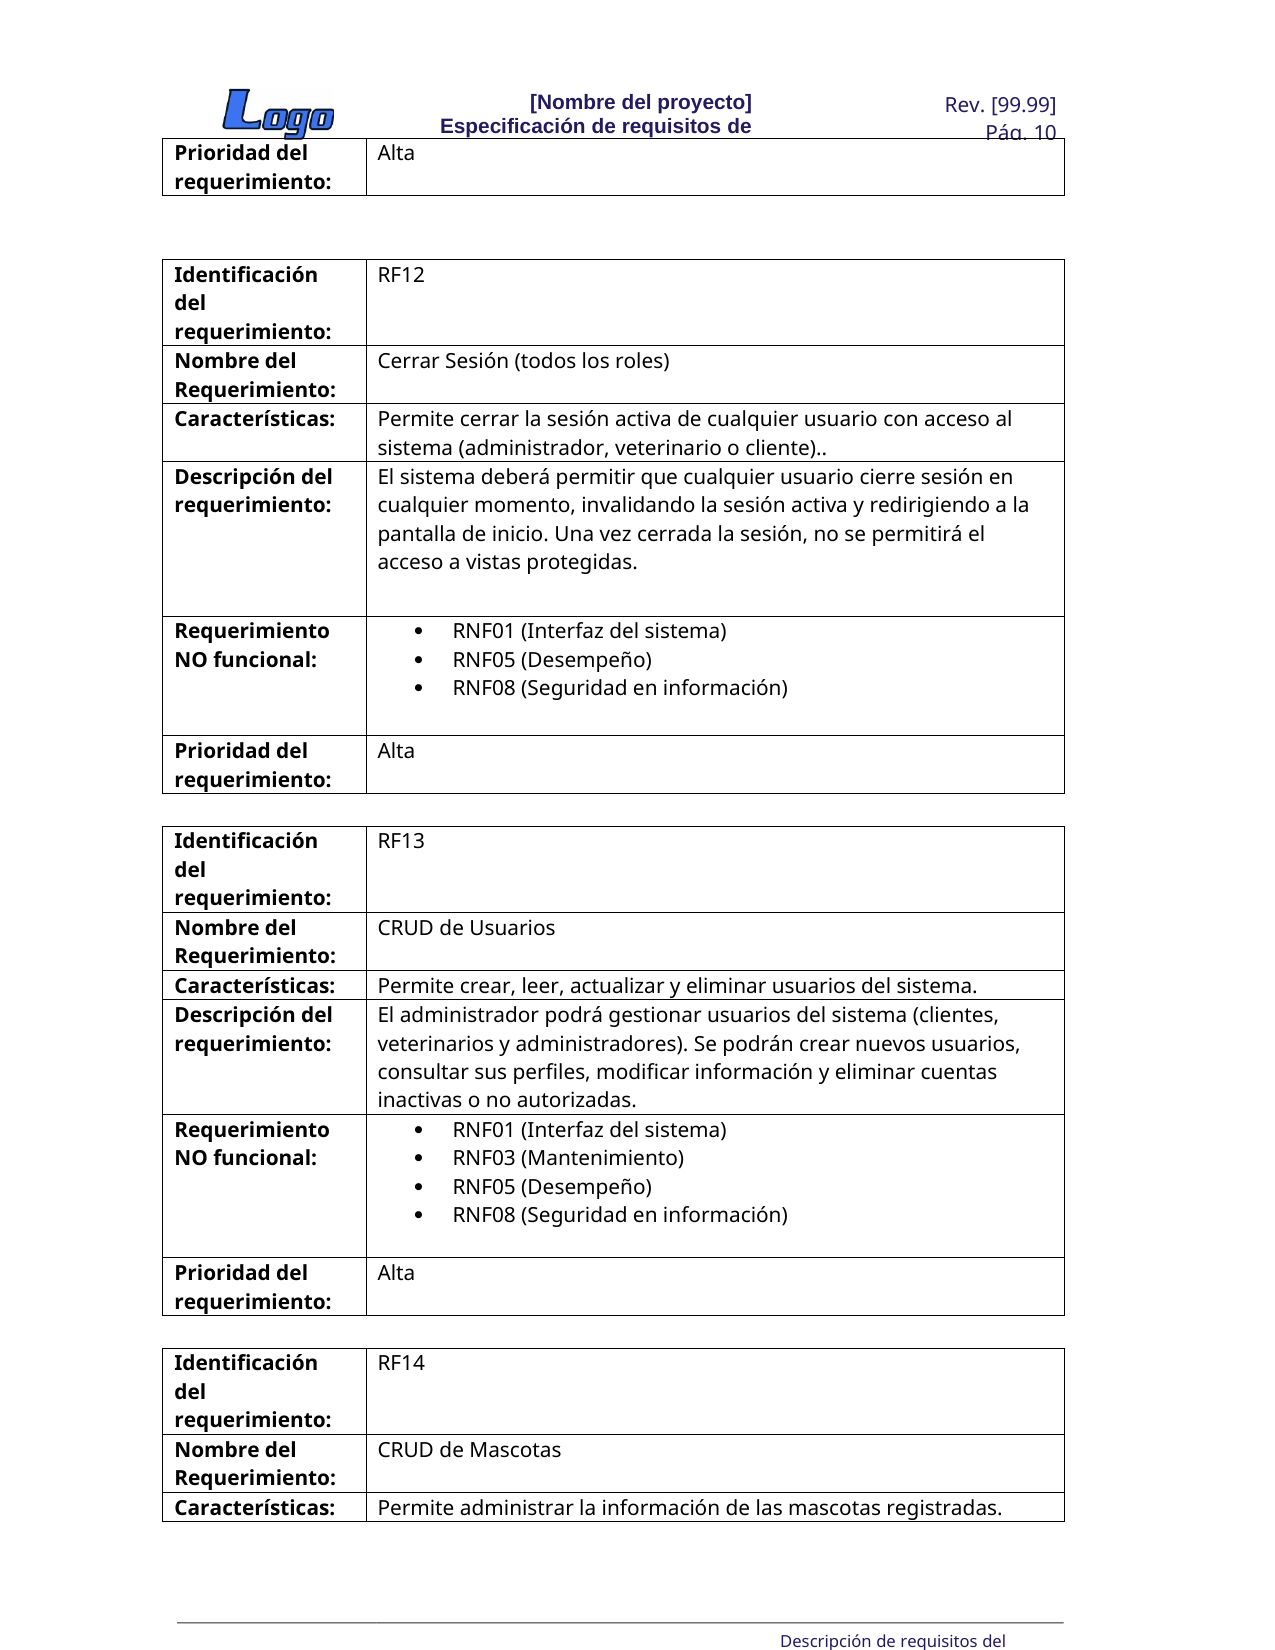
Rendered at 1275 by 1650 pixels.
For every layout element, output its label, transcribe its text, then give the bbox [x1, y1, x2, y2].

table_cell Permite administrar la información de las mascotas registradas. [367, 1493, 1064, 1521]
table_cell RNF01 (Interfaz del sistema) RNF03 (Mantenimiento) RNF05 (Desempeño) RNF08 (Seguridad en información) [367, 1115, 1064, 1257]
picture [222, 88, 334, 138]
table_header Identificación del requerimiento: [163, 827, 366, 912]
table_cell Características: [163, 971, 366, 999]
table_cell Nombre del Requerimiento: [163, 1435, 366, 1492]
table_cell Requerimiento NO funcional: [163, 1115, 366, 1257]
table_cell CRUD de Usuarios [367, 913, 1064, 970]
table_cell Características: [163, 1493, 366, 1521]
table_cell Permite cerrar la sesión activa de cualquier usuario con acceso al sistema (administrador, veterinario o cliente).. [367, 404, 1064, 461]
table_header Identificación del requerimiento: [163, 1349, 366, 1434]
table_cell Descripción del requerimiento: [163, 462, 366, 616]
table_header RF14 [367, 1349, 1064, 1434]
table_header RF12 [367, 260, 1064, 345]
table_cell Permite crear, leer, actualizar y eliminar usuarios del sistema. [367, 971, 1064, 999]
table_cell Características: [163, 404, 366, 461]
table_header RF13 [367, 827, 1064, 912]
table_cell Descripción del requerimiento: [163, 1000, 366, 1114]
table_cell Nombre del Requerimiento: [163, 913, 366, 970]
table_header Identificación del requerimiento: [163, 260, 366, 345]
table_cell Prioridad del requerimiento: [163, 139, 366, 195]
table_cell Nombre del Requerimiento: [163, 346, 366, 403]
table_cell Alta [367, 139, 1064, 195]
table_cell El administrador podrá gestionar usuarios del sistema (clientes, veterinarios y administradores). Se podrán crear nuevos usuarios, consultar sus perfiles, modificar información y eliminar cuentas inactivas o no autorizadas. [367, 1000, 1064, 1114]
table_cell Alta [367, 1258, 1064, 1315]
table_cell Prioridad del requerimiento: [163, 736, 366, 793]
table_cell Alta [367, 736, 1064, 793]
table_cell Prioridad del requerimiento: [163, 1258, 366, 1315]
table_cell Cerrar Sesión (todos los roles) [367, 346, 1064, 403]
table_cell CRUD de Mascotas [367, 1435, 1064, 1492]
table_cell Requerimiento NO funcional: [163, 617, 366, 735]
table_cell El sistema deberá permitir que cualquier usuario cierre sesión en cualquier momento, invalidando la sesión activa y redirigiendo a la pantalla de inicio. Una vez cerrada la sesión, no se permitirá el acceso a vistas protegidas. [367, 462, 1064, 616]
table_cell RNF01 (Interfaz del sistema) RNF05 (Desempeño) RNF08 (Seguridad en información) [367, 617, 1064, 735]
